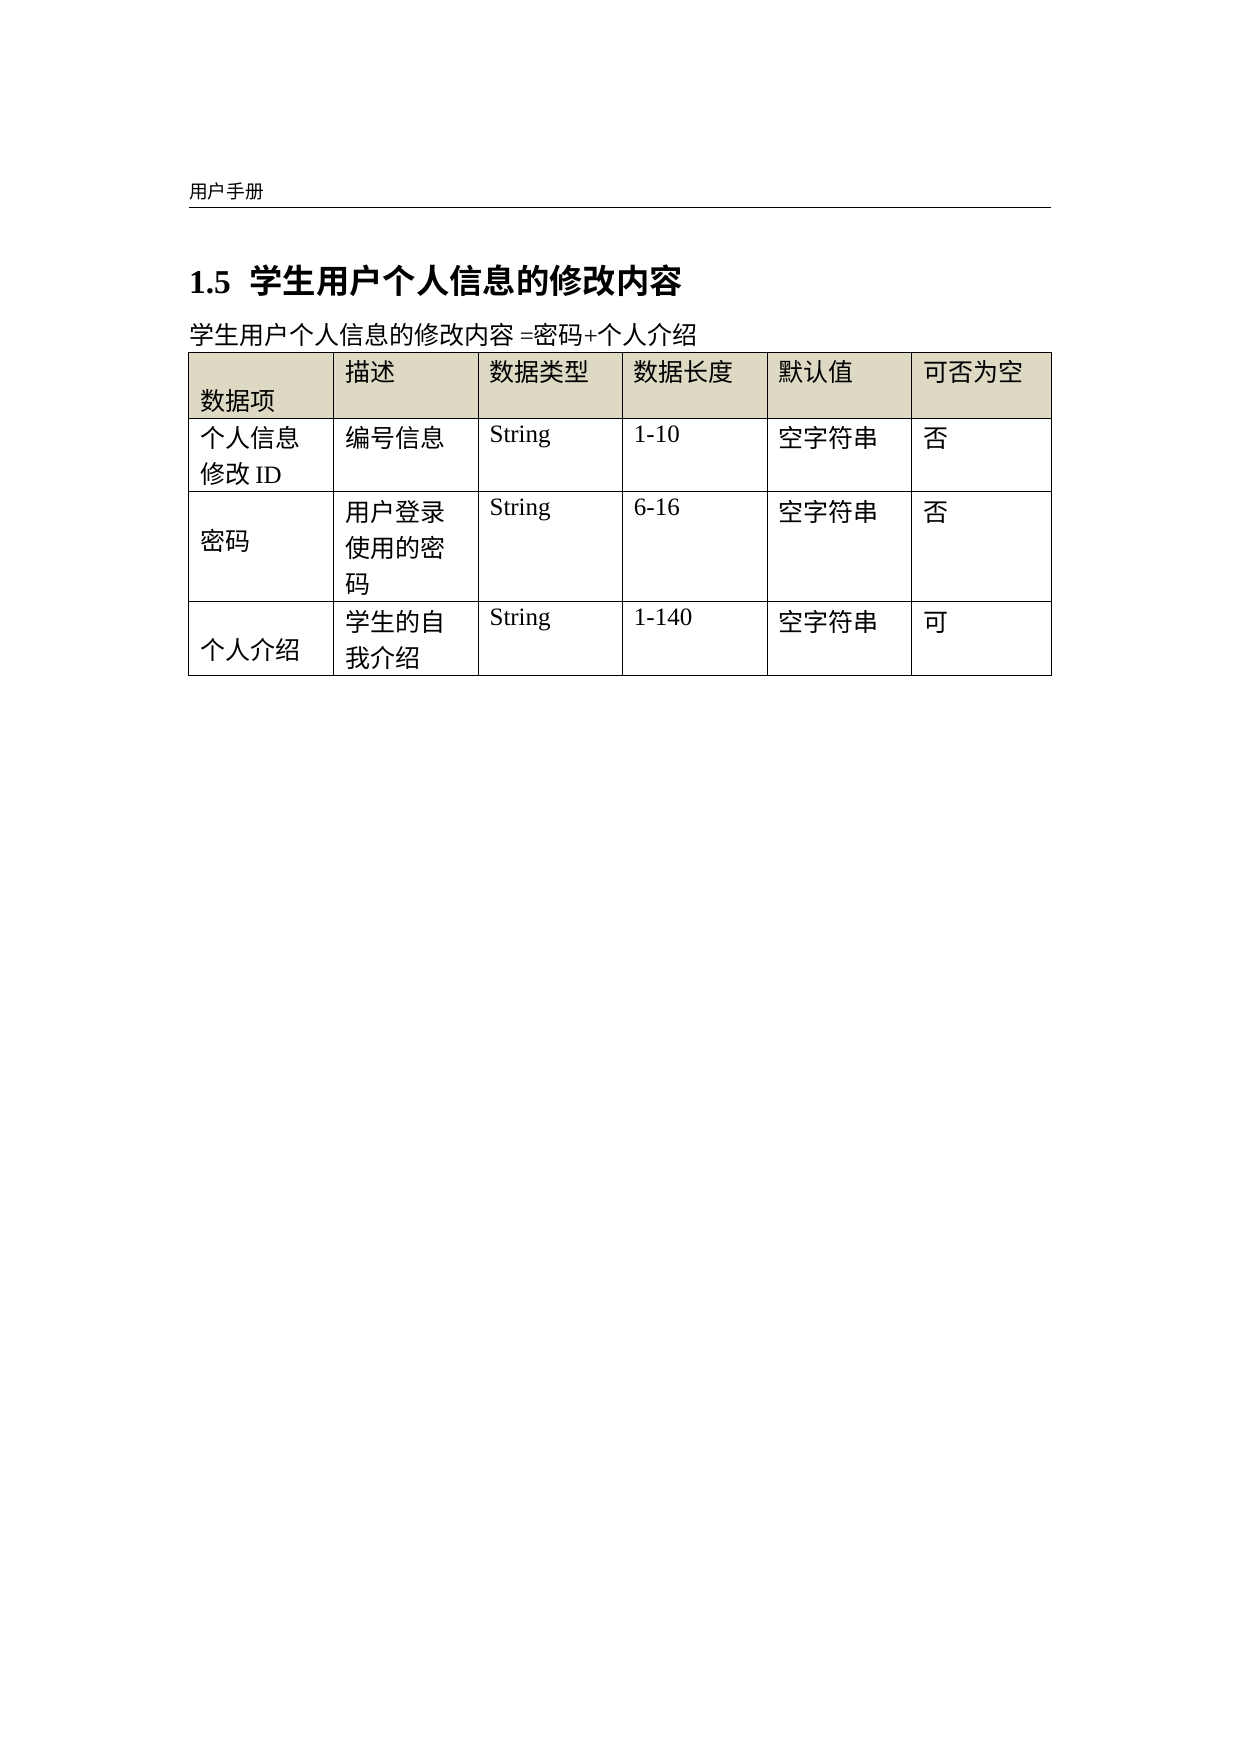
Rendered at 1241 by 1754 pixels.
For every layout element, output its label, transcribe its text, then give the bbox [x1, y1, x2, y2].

table_cell String [479, 419, 622, 491]
table_header 数据项 [189, 353, 333, 418]
table_cell 编号信息 [334, 419, 478, 491]
table_header 数据类型 [479, 353, 622, 418]
subtitle 学生用户个人信息的修改内容 [189, 254, 1051, 303]
table_cell 个人介绍 [189, 602, 333, 674]
table_header 默认值 [768, 353, 911, 418]
table_cell String [479, 492, 622, 601]
table_cell 空字符串 [768, 419, 911, 491]
table_cell 否 [912, 492, 1051, 601]
table_cell 1-10 [623, 419, 767, 491]
table_header 可否为空 [912, 353, 1051, 418]
table_cell 6-16 [623, 492, 767, 601]
table_header 数据长度 [623, 353, 767, 418]
table_header 描述 [334, 353, 478, 418]
table_cell 可 [912, 602, 1051, 674]
table_cell 学生的自我介绍 [334, 602, 478, 674]
table_cell String [479, 602, 622, 674]
table_cell 1-140 [623, 602, 767, 674]
table_cell 用户登录使用的密码 [334, 492, 478, 601]
table_cell 个人信息修改ID [189, 419, 333, 491]
table_cell 空字符串 [768, 492, 911, 601]
table_cell 否 [912, 419, 1051, 491]
text 学生用户个人信息的修改内容 =密码+个人介绍 [189, 315, 1051, 352]
table_cell 密码 [189, 492, 333, 601]
table_cell 空字符串 [768, 602, 911, 674]
